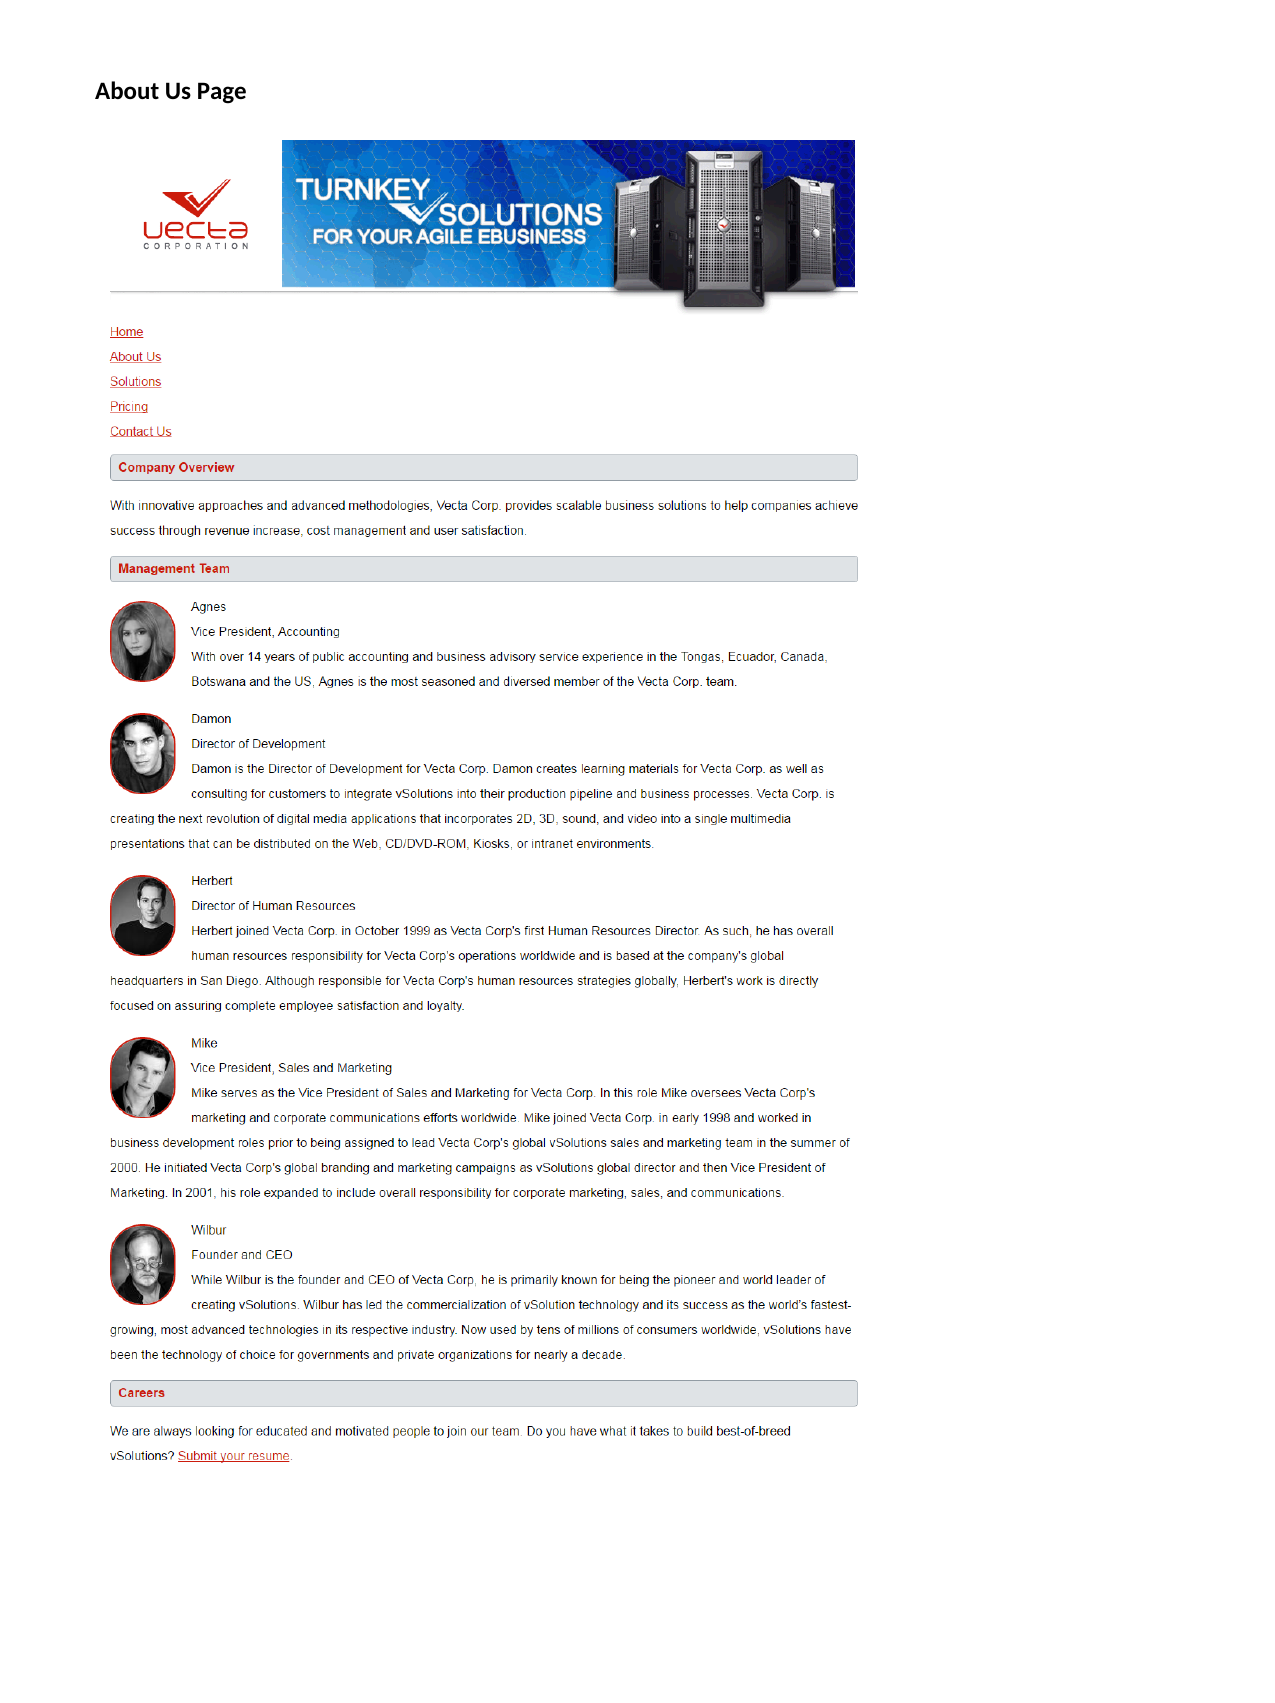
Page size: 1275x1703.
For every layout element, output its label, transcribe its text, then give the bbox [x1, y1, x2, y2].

picture [95, 130, 865, 1481]
text About Us Page [95, 75, 1203, 106]
